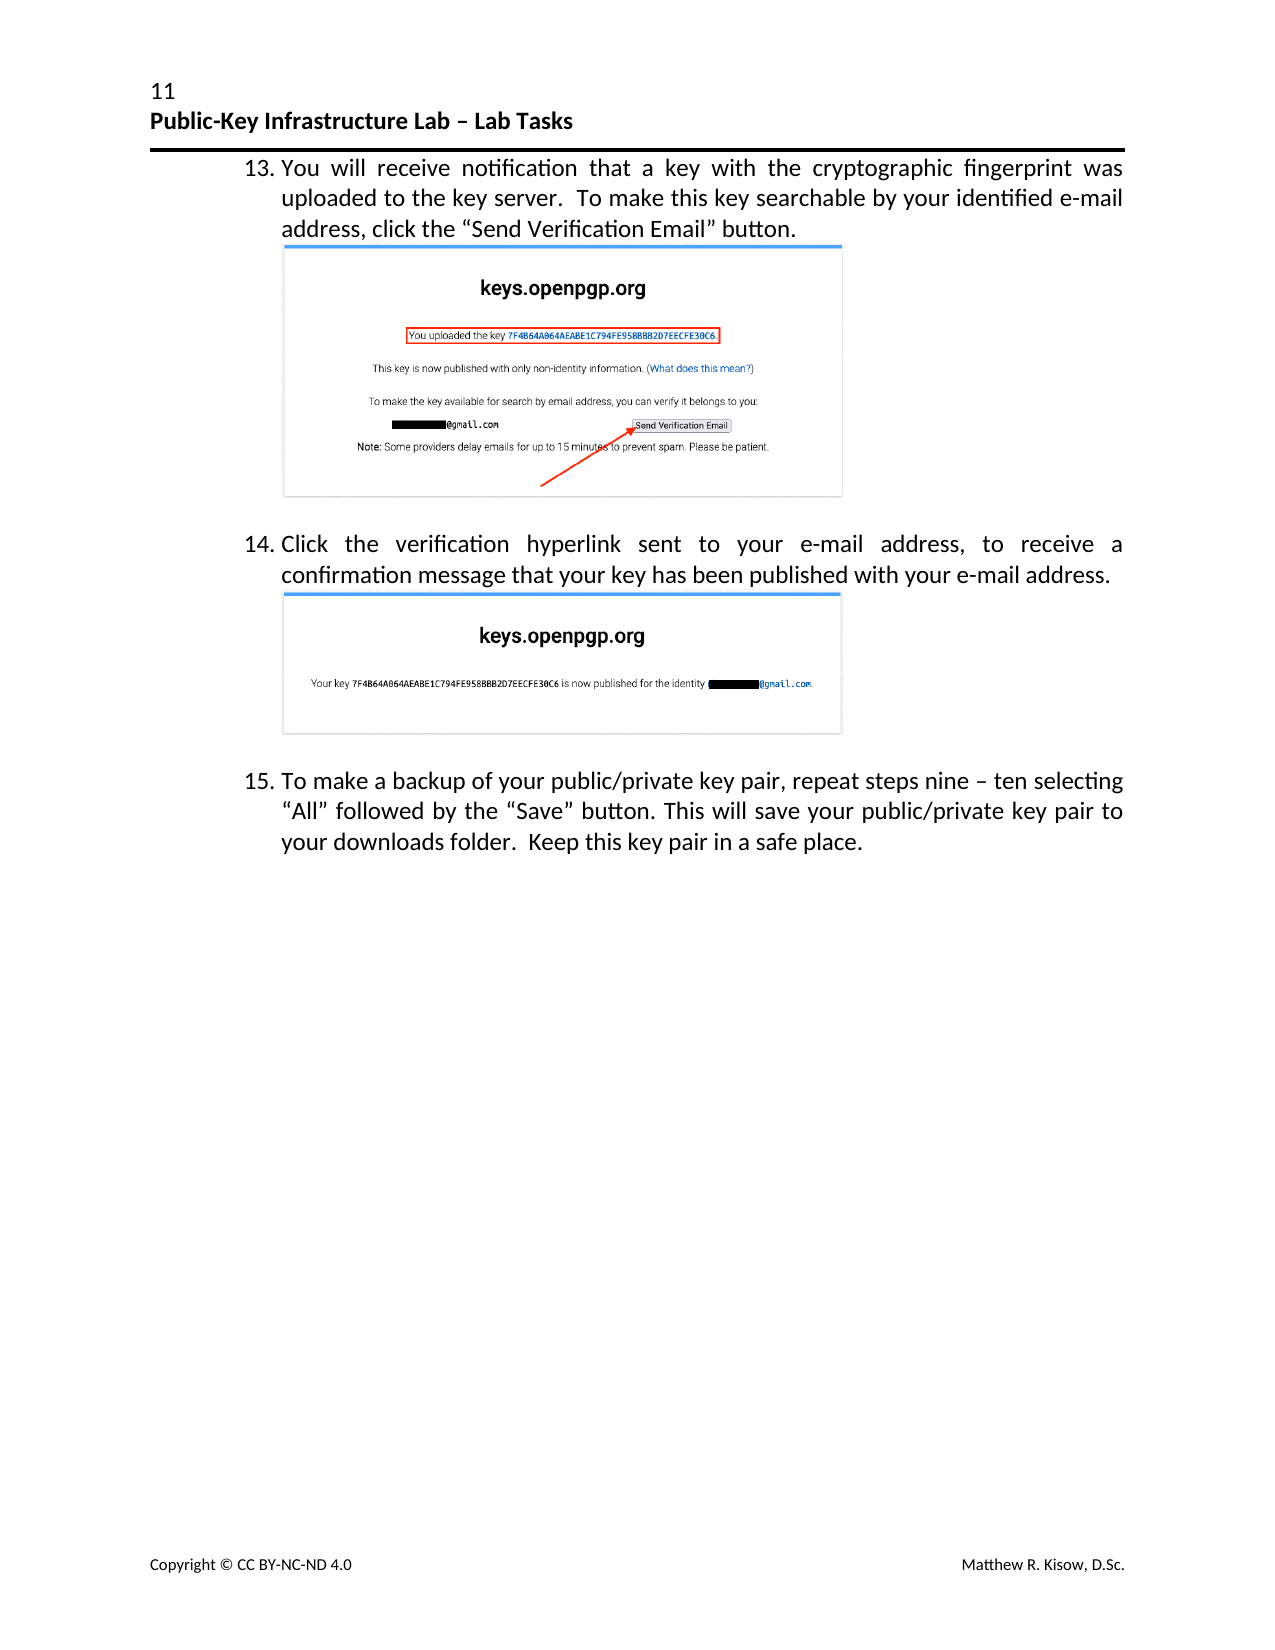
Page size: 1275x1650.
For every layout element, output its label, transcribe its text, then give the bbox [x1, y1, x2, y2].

list You will receive notification that a key with the cryptographic fingerprint was uploaded to the key server. To make this key searchable by your identified e-mail address, click the “Send Verification Email” button. [244, 152, 1125, 243]
list Click the verification hyperlink sent to your e-mail address, to receive a confirmation message that your key has been published with your e-mail address. [244, 528, 1125, 589]
list To make a backup of your public/private key pair, repeat steps nine – ten selecting “All” followed by the “Save” button. This will save your public/private key pair to your downloads folder. Keep this key pair in a safe place. [244, 765, 1125, 856]
picture [281, 589, 844, 735]
picture [281, 243, 844, 498]
